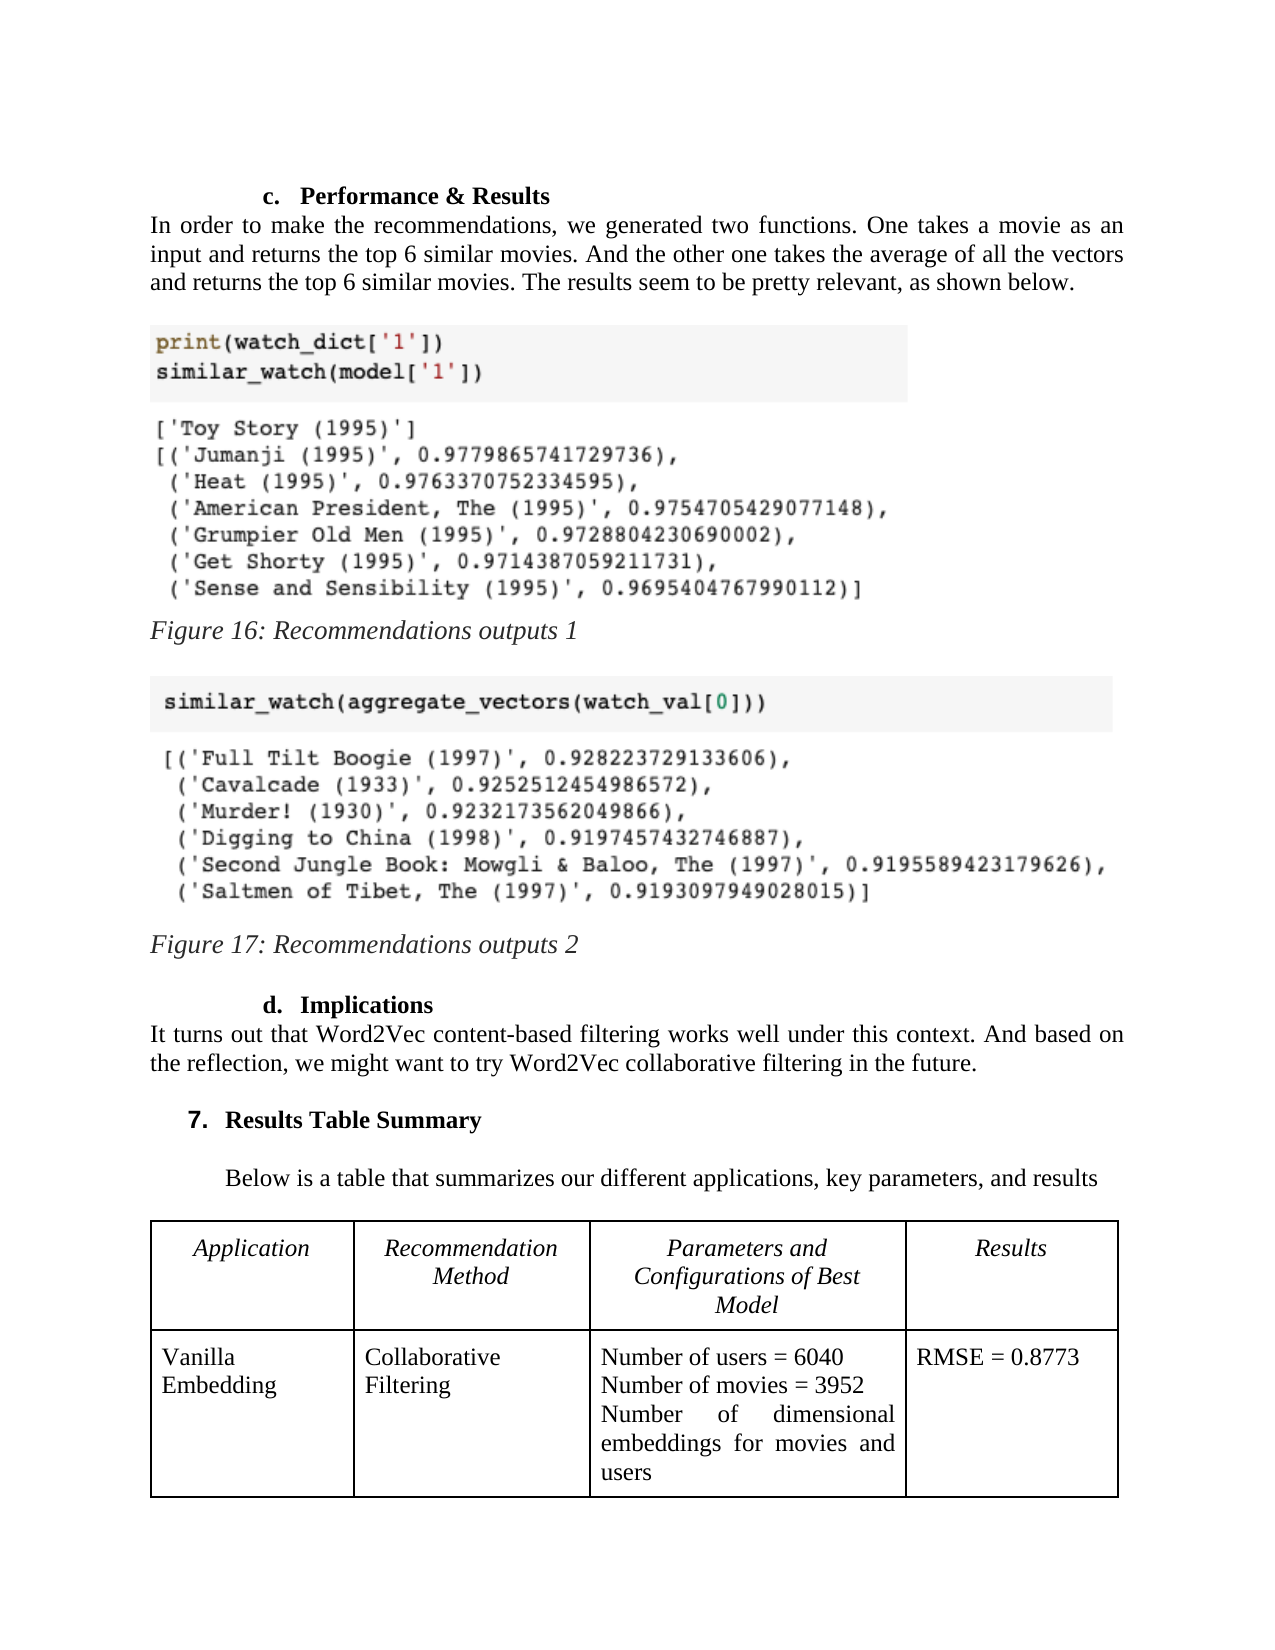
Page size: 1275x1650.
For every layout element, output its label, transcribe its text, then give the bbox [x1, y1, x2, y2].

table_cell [355, 1331, 589, 1496]
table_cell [591, 1331, 905, 1496]
table_cell Vanilla Embedding [152, 1331, 353, 1496]
text Figure 16: Recommendations outputs 1 [150, 614, 1125, 645]
table_header Application [152, 1222, 353, 1329]
text Figure 17: Recommendations outputs 2 [150, 928, 1125, 959]
table_header Recommendation Method [355, 1222, 589, 1329]
list Results Table Summary [187, 1105, 1125, 1134]
list Implications [262, 990, 1125, 1019]
table_header Results [907, 1222, 1117, 1329]
list Performance & Results [262, 181, 1125, 210]
text In order to make the recommendations, we generated two functions. One takes a movie as an input and returns the top 6 similar movies. And the other one takes the average of all the vectors and returns the top 6 similar movies. The results seem to be pretty relevant, as shown below. [150, 210, 1125, 296]
picture [150, 676, 1113, 928]
text Below is a table that summarizes our different applications, key parameters, and results [150, 1163, 1125, 1191]
table_cell RMSE = 0.8773 [907, 1331, 1117, 1496]
table_header Parameters and Configurations of Best Model [591, 1222, 905, 1329]
text It turns out that Word2Vec content-based filtering works well under this context. And based on the reflection, we might want to try Word2Vec collaborative filtering in the future. [150, 1019, 1125, 1076]
picture [150, 325, 908, 614]
